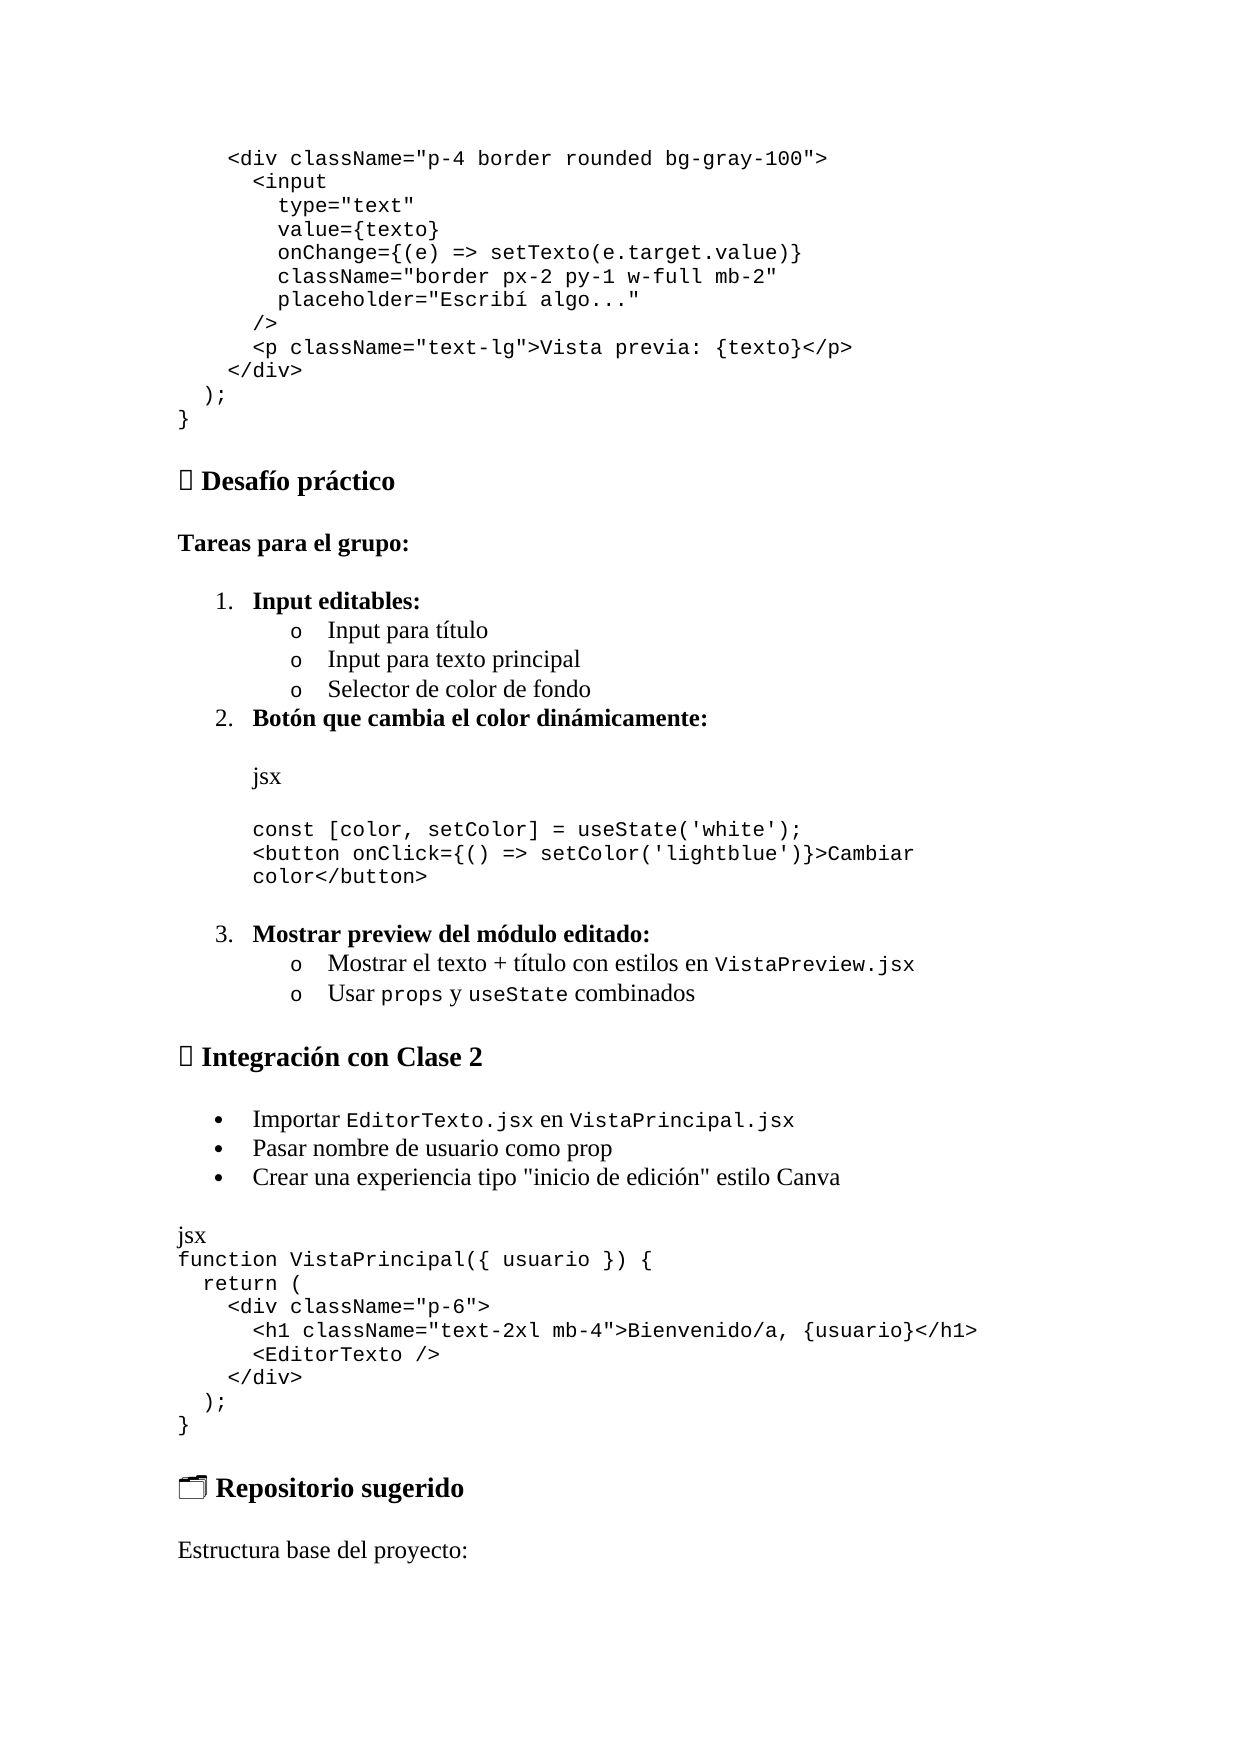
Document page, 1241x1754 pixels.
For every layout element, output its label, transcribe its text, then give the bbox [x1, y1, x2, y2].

text ); [177, 384, 1063, 408]
text className="border px-2 py-1 w-full mb-2" [177, 266, 1063, 289]
text const [color, setColor] = useState('white'); [252, 819, 1063, 843]
text type="text" [177, 195, 1063, 218]
list Usar props y useState combinados [290, 978, 1063, 1007]
text function VistaPrincipal({ usuario }) { [177, 1249, 1063, 1273]
text 🚀 Desafío práctico [177, 461, 1063, 499]
list Crear una experiencia tipo "inicio de edición" estilo Canva [215, 1162, 1063, 1191]
text Estructura base del proyecto: [177, 1535, 1063, 1563]
text 🧩 Integración con Clase 2 [177, 1036, 1063, 1075]
text <div className="p-4 border rounded bg-gray-100"> [177, 148, 1063, 171]
list Selector de color de fondo [290, 674, 1063, 703]
text jsx [177, 1220, 1063, 1249]
list Input para texto principal [290, 644, 1063, 674]
text /> [177, 313, 1063, 337]
text <input [177, 171, 1063, 195]
text jsx [252, 761, 1063, 790]
text </div> [177, 1367, 1063, 1391]
list Input para título [290, 615, 1063, 644]
list Mostrar preview del módulo editado: [215, 919, 1063, 948]
text } [177, 408, 1063, 431]
list Botón que cambia el color dinámicamente: [215, 703, 1063, 732]
list Input editables: [215, 586, 1063, 615]
text value={texto} [177, 218, 1063, 242]
text } [177, 1414, 1063, 1438]
text placeholder="Escribí algo..." [177, 289, 1063, 313]
text <h1 className="text-2xl mb-4">Bienvenido/a, {usuario}</h1> [177, 1320, 1063, 1343]
text </div> [177, 360, 1063, 384]
text <p className="text-lg">Vista previa: {texto}</p> [177, 337, 1063, 360]
list Pasar nombre de usuario como prop [215, 1133, 1063, 1162]
text onChange={(e) => setTexto(e.target.value)} [177, 242, 1063, 266]
list Importar EditorTexto.jsx en VistaPrincipal.jsx [215, 1104, 1063, 1133]
text <div className="p-6"> [177, 1296, 1063, 1320]
text ); [177, 1391, 1063, 1414]
text <EditorTexto /> [177, 1343, 1063, 1367]
text return ( [177, 1273, 1063, 1296]
text Tareas para el grupo: [177, 528, 1063, 557]
text 🗂️ Repositorio sugerido [177, 1467, 1063, 1506]
list Mostrar el texto + título con estilos en VistaPreview.jsx [290, 948, 1063, 978]
text <button onClick={() => setColor('lightblue')}>Cambiar color</button> [252, 843, 1063, 890]
